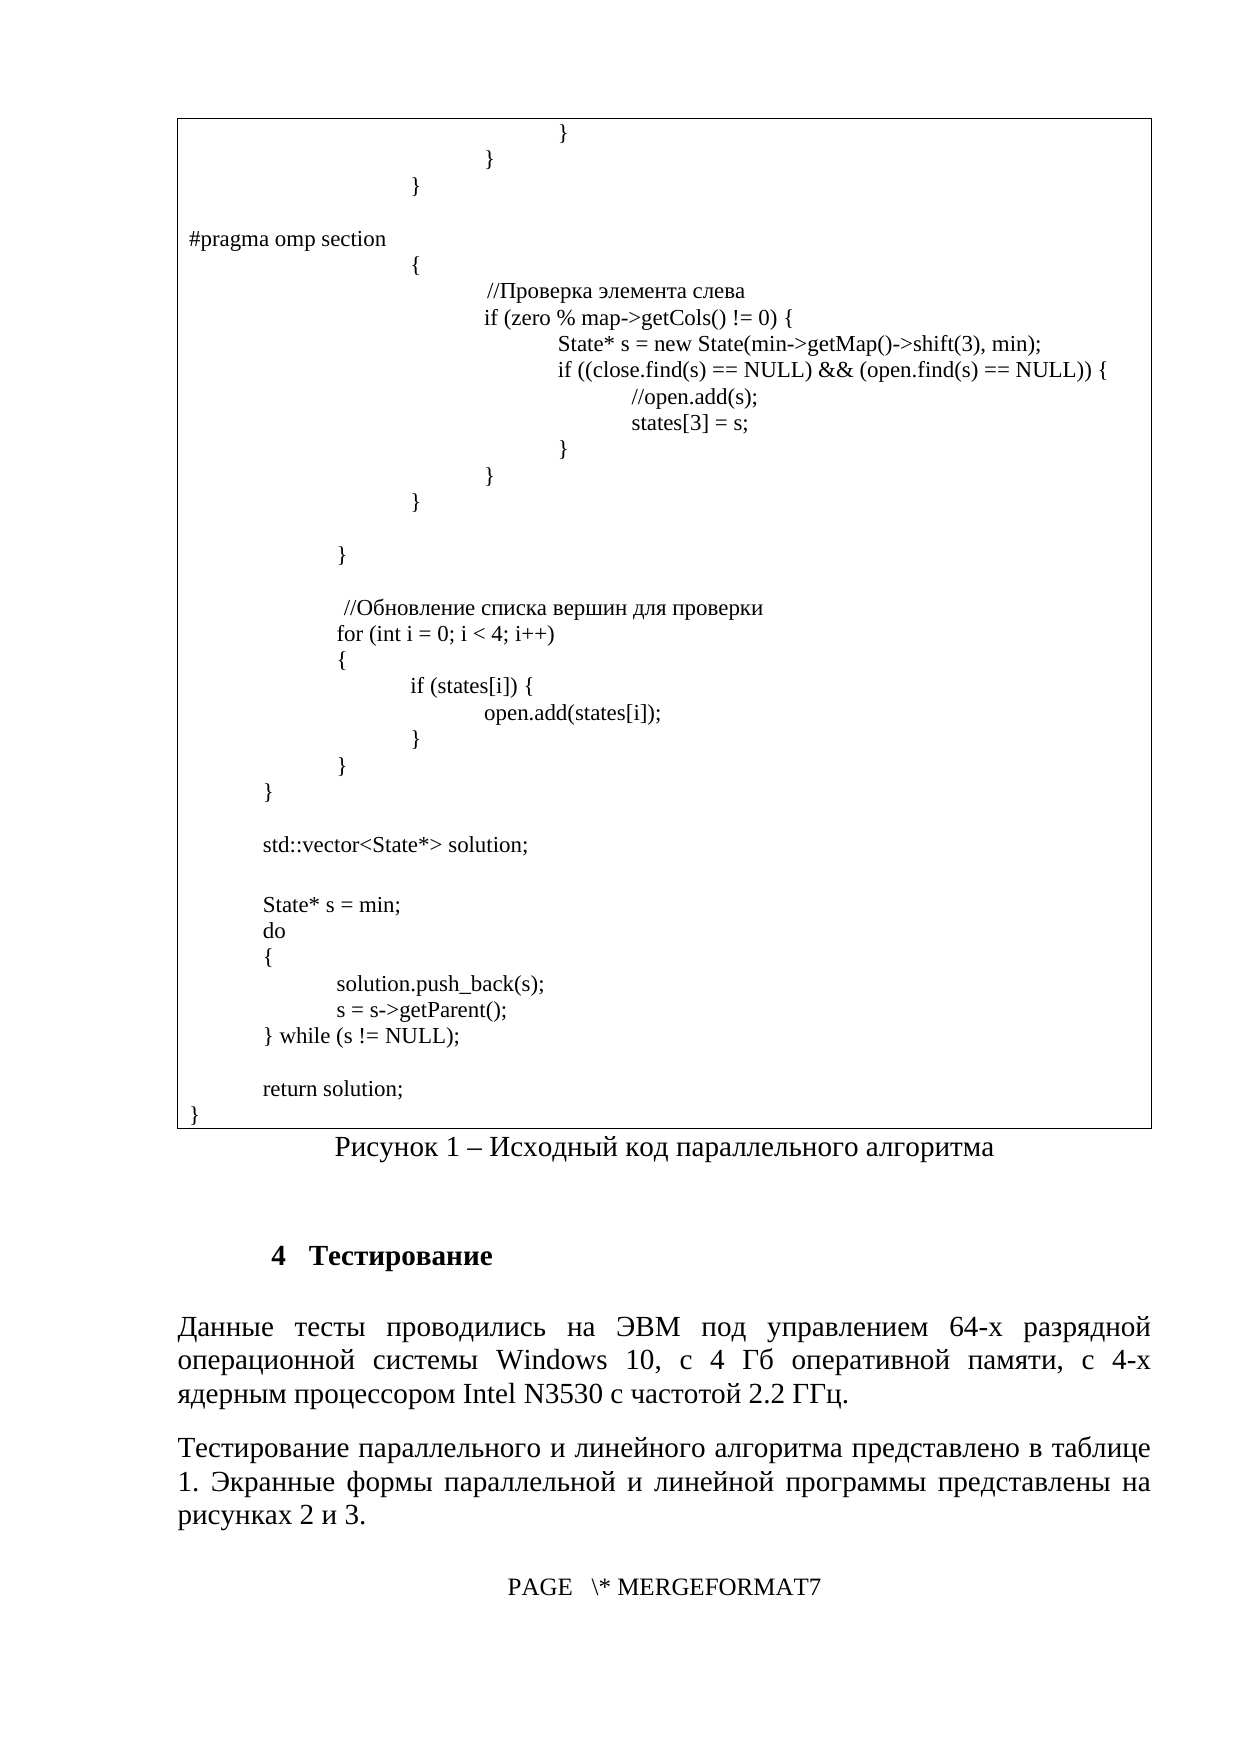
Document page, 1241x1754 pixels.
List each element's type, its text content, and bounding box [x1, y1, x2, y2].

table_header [178, 119, 1151, 1128]
text Тестирование [271, 1238, 1152, 1271]
text Тестирование параллельного и линейного алгоритма представлено в таблице 1. Экранные формы параллельной и линейной программы представлены на рисунках 2 и 3. [177, 1430, 1152, 1531]
text Рисунок 1 – Исходный код параллельного алгоритма [177, 1129, 1152, 1162]
text Данные тесты проводились на ЭВМ под управлением 64-х разрядной операционной системы Windows 10, с 4 Гб оперативной памяти, с 4-х ядерным процессором Intel N3530 c частотой 2.2 ГГц. [177, 1309, 1152, 1409]
